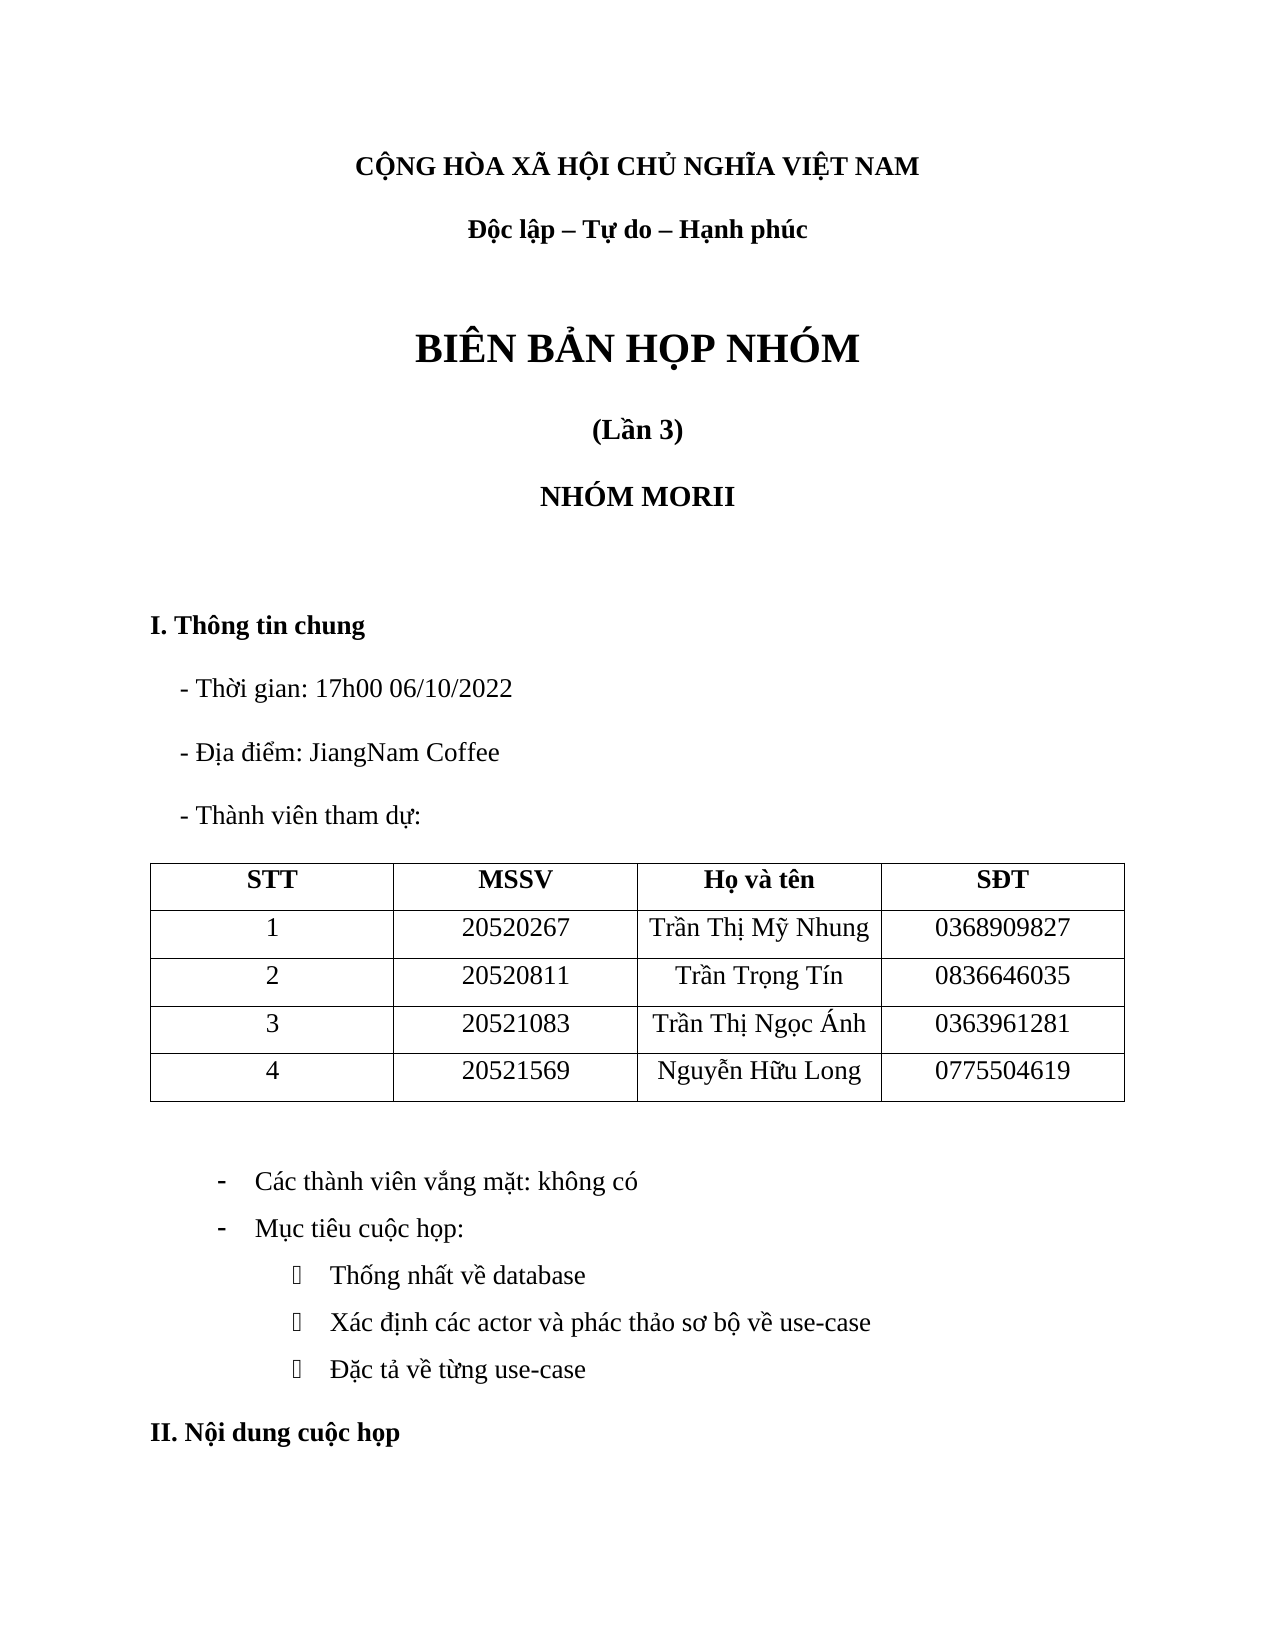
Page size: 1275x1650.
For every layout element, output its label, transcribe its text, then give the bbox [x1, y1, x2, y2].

list Các thành viên vắng mặt: không có [217, 1165, 1125, 1197]
table_header MSSV [394, 864, 637, 910]
table_cell Trần Thị Ngọc Ánh [638, 1007, 881, 1053]
table_cell 20520811 [394, 959, 637, 1006]
text NHÓM MORII [150, 479, 1125, 512]
table_cell 1 [151, 911, 393, 958]
table_cell 20521083 [394, 1007, 637, 1053]
text - Địa điểm: JiangNam Coffee [150, 736, 1125, 767]
table_header SĐT [882, 864, 1124, 910]
text Độc lập – Tự do – Hạnh phúc [150, 213, 1125, 291]
text I. Thông tin chung [150, 609, 1125, 640]
list Xác định các actor và phác thảo sơ bộ về use-case [292, 1306, 1125, 1337]
table_cell 2 [151, 959, 393, 1006]
table_cell 20521569 [394, 1054, 637, 1101]
list Mục tiêu cuộc họp: [217, 1212, 1125, 1243]
table_cell 0775504619 [882, 1054, 1124, 1101]
table_cell Trần Trọng Tín [638, 959, 881, 1006]
text - Thời gian: 17h00 06/10/2022 [150, 672, 1125, 704]
text BIÊN BẢN HỌP NHÓM [150, 323, 1125, 371]
table_cell Trần Thị Mỹ Nhung [638, 911, 881, 958]
list Đặc tả về từng use-case [292, 1353, 1125, 1384]
table_cell 0363961281 [882, 1007, 1124, 1053]
table_cell Nguyễn Hữu Long [638, 1054, 881, 1101]
list Thống nhất về database [292, 1259, 1125, 1290]
text (Lần 3) [150, 412, 1125, 445]
table_cell 0368909827 [882, 911, 1124, 958]
table_header STT [151, 864, 393, 910]
text - Thành viên tham dự: [150, 799, 1125, 830]
text CỘNG HÒA XÃ HỘI CHỦ NGHĨA VIỆT NAM [150, 150, 1125, 181]
table_cell 0836646035 [882, 959, 1124, 1006]
table_header Họ và tên [638, 864, 881, 910]
table_cell 20520267 [394, 911, 637, 958]
text II. Nội dung cuộc họp [150, 1416, 1125, 1448]
table_cell 4 [151, 1054, 393, 1101]
table_cell 3 [151, 1007, 393, 1053]
